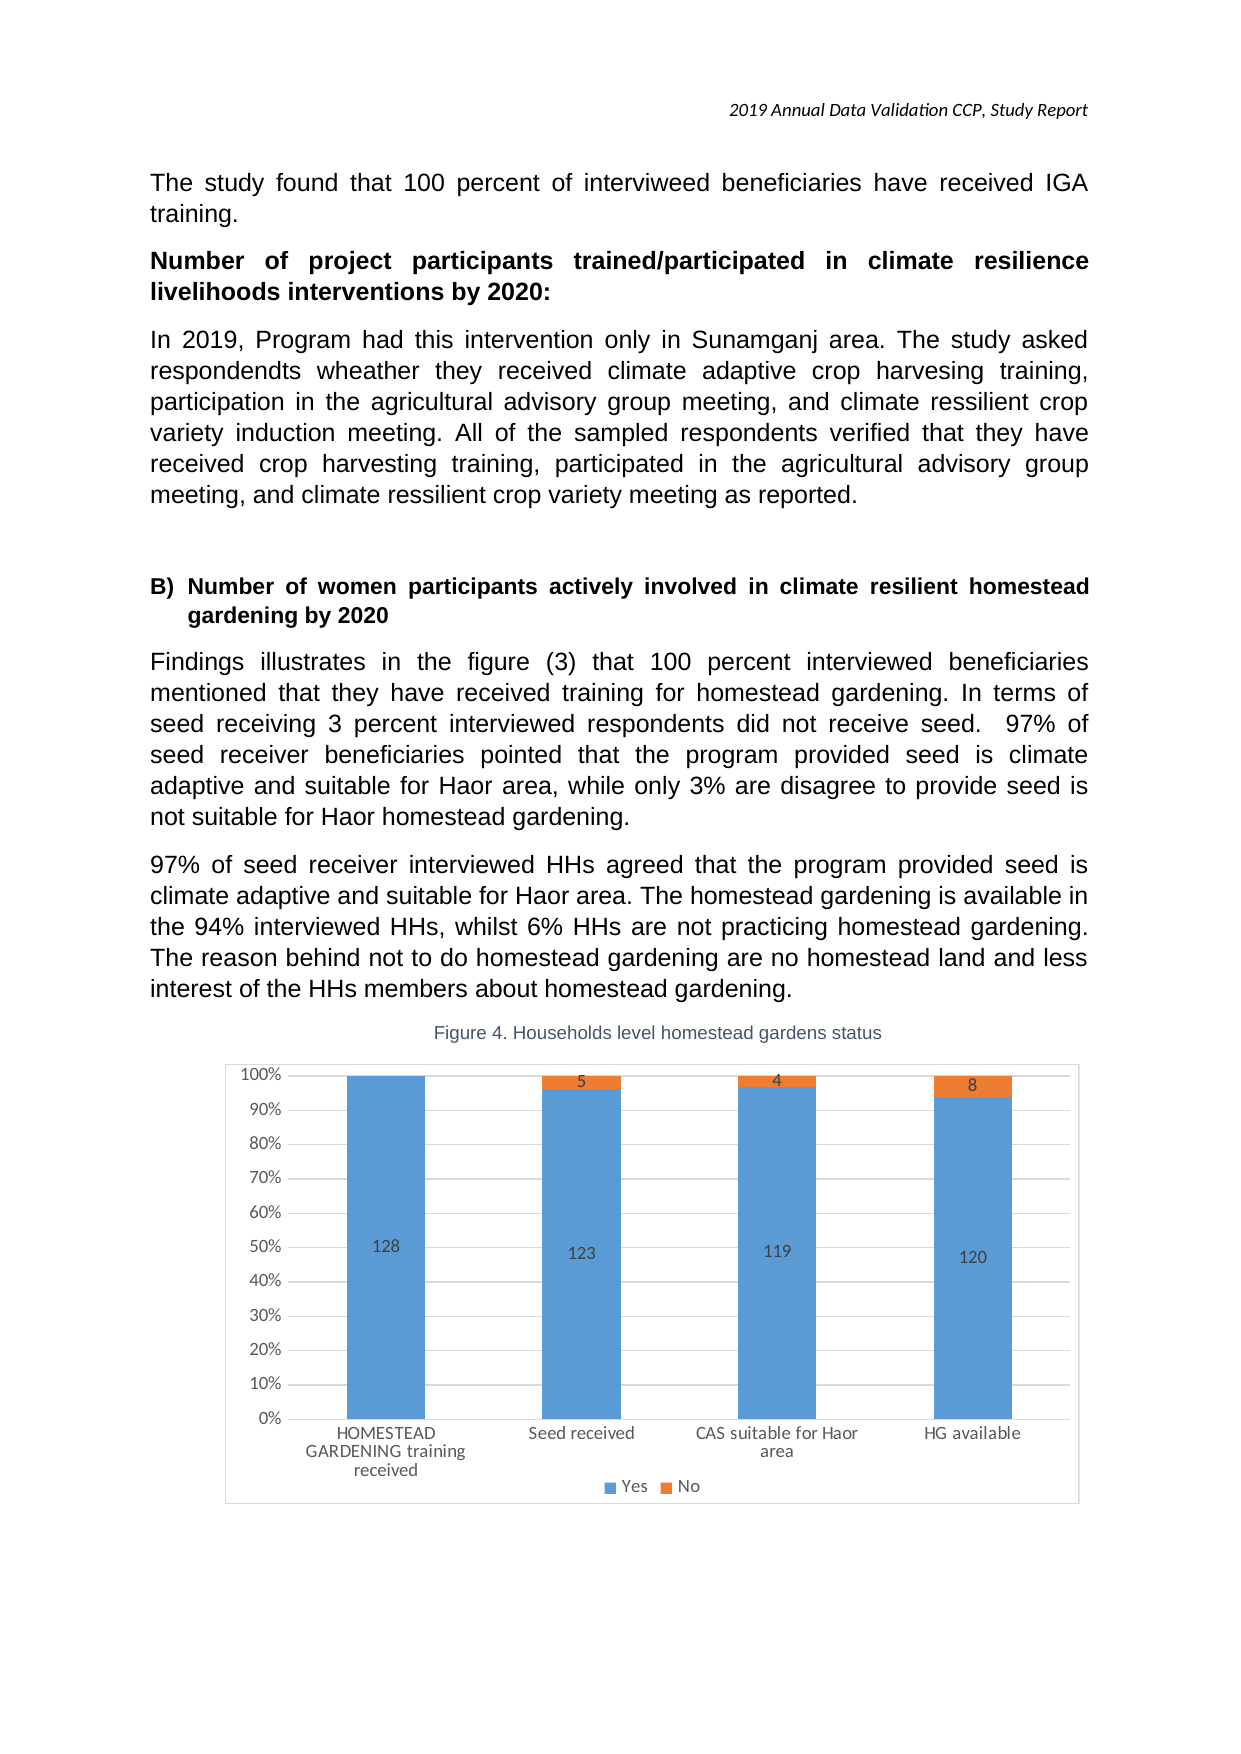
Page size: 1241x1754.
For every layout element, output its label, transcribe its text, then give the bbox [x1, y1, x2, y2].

text Figure 4. Households level homestead gardens status [150, 1021, 1090, 1043]
text Findings illustrates in the figure (3) that 100 percent interviewed beneficiaries mentioned that they have received training for homestead gardening. In terms of seed receiving 3 percent interviewed respondents did not receive seed. 97% of seed receiver beneficiaries pointed that the program provided seed is climate adaptive and suitable for Haor area, while only 3% are disagree to provide seed is not suitable for Haor homestead gardening. [150, 647, 1090, 831]
text The study found that 100 percent of interviweed beneficiaries have received IGA training. [150, 168, 1090, 227]
text Number of project participants trained/participated in climate resilience livelihoods interventions by 2020: [150, 246, 1090, 306]
text 97% of seed receiver interviewed HHs agreed that the program provided seed is climate adaptive and suitable for Haor area. The homestead gardening is available in the 94% interviewed HHs, whilst 6% HHs are not practicing homestead gardening. The reason behind not to do homestead gardening are no homestead land and less interest of the HHs members about homestead gardening. [150, 849, 1090, 1002]
list Number of women participants actively involved in climate resilient homestead gardening by 2020 [150, 573, 1090, 628]
text In 2019, Program had this intervention only in Sunamganj area. The study asked respondendts wheather they received climate adaptive crop harvesing training, participation in the agricultural advisory group meeting, and climate ressilient crop variety induction meeting. All of the sampled respondents verified that they have received crop harvesting training, participated in the agricultural advisory group meeting, and climate ressilient crop variety meeting as reported. [150, 325, 1090, 509]
